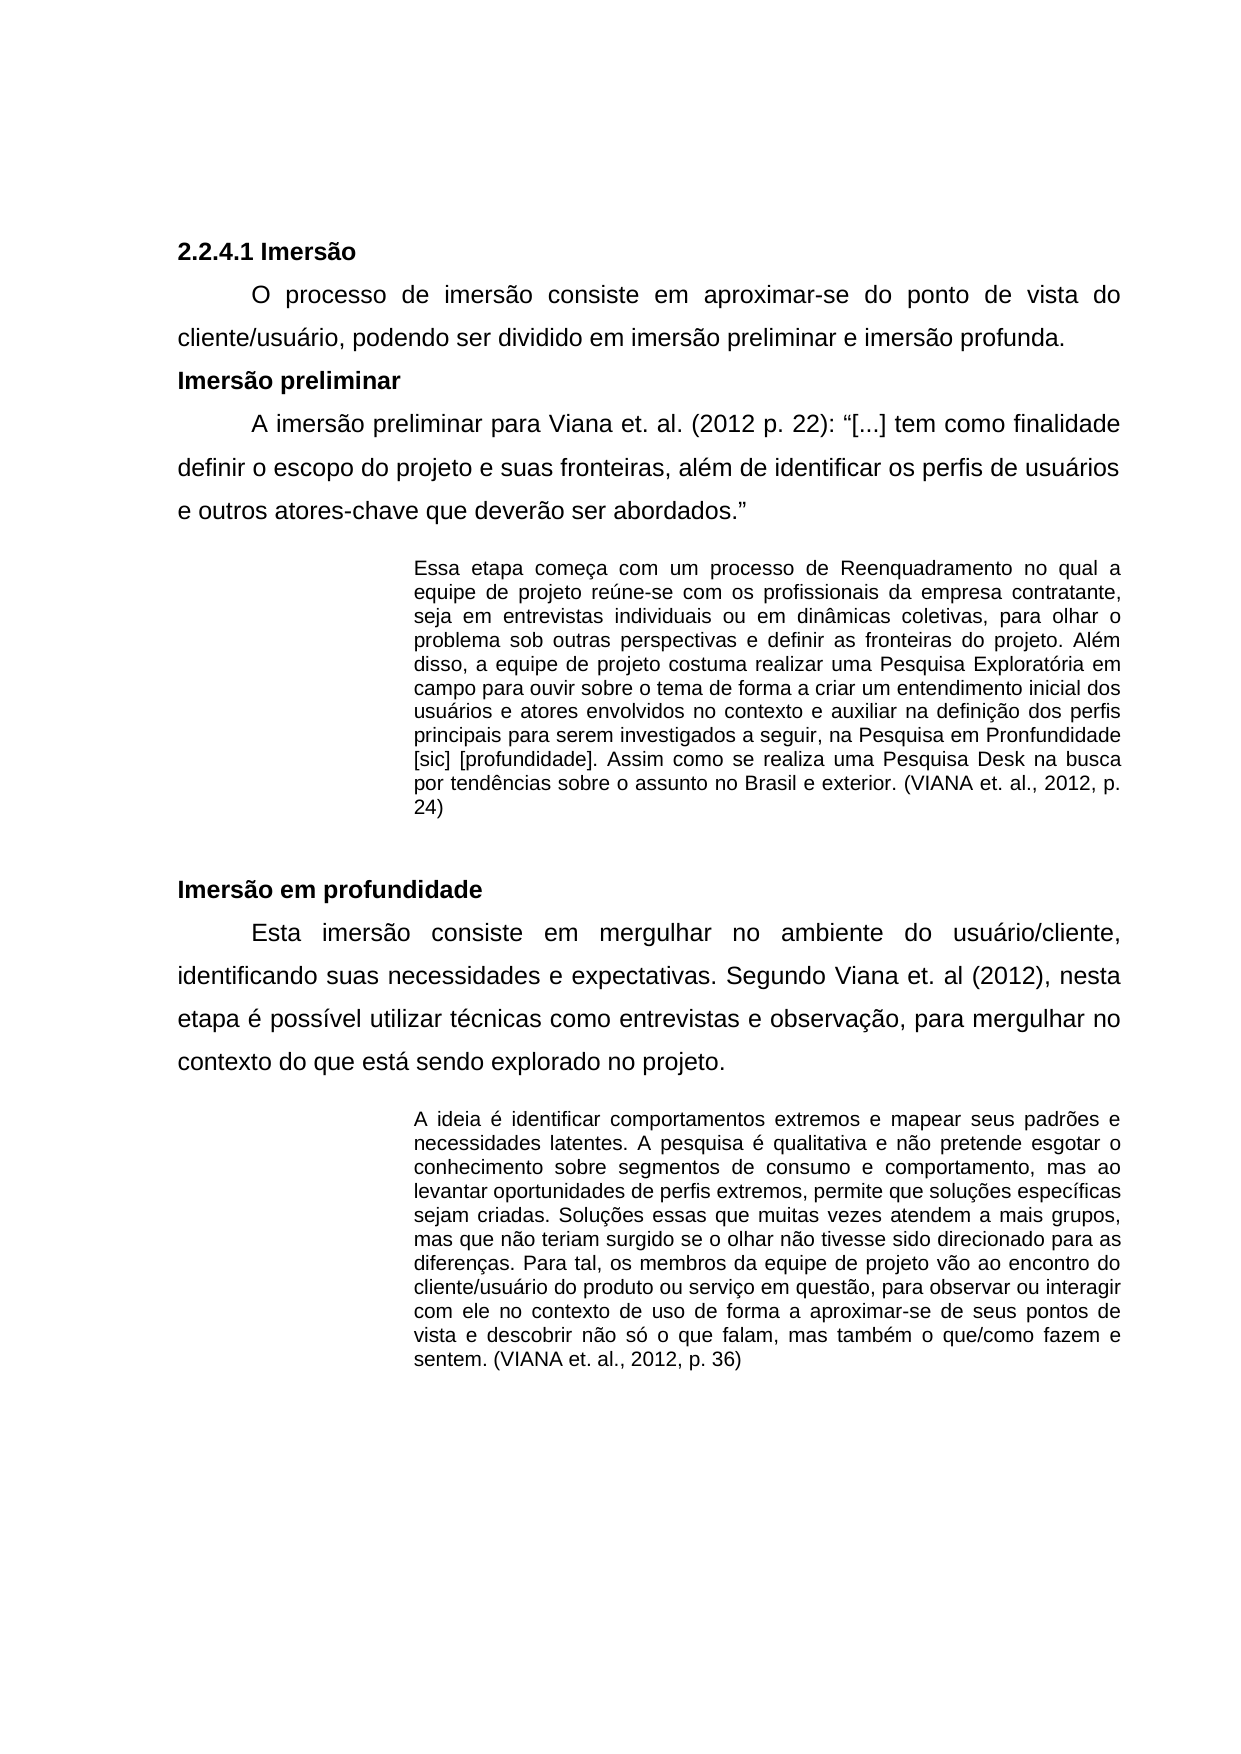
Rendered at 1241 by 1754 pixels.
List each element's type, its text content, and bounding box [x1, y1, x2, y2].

text Essa etapa começa com um processo de Reenquadramento no qual a equipe de projeto reúne-se com os profissionais da empresa contratante, seja em entrevistas individuais ou em dinâmicas coletivas, para olhar o problema sob outras perspectivas e definir as fronteiras do projeto. Além disso, a equipe de projeto costuma realizar uma Pesquisa Exploratória em campo para ouvir sobre o tema de forma a criar um entendimento inicial dos usuários e atores envolvidos no contexto e auxiliar na definição dos perfis principais para serem investigados a seguir, na Pesquisa em Pronfundidade [sic] [profundidade]. Assim como se realiza uma Pesquisa Desk na busca por tendências sobre o assunto no Brasil e exterior. (VIANA et. al., 2012, p. 24) [413, 556, 1122, 819]
text A ideia é identificar comportamentos extremos e mapear seus padrões e necessidades latentes. A pesquisa é qualitativa e não pretende esgotar o conhecimento sobre segmentos de consumo e comportamento, mas ao levantar oportunidades de perfis extremos, permite que soluções específicas sejam criadas. Soluções essas que muitas vezes atendem a mais grupos, mas que não teriam surgido se o olhar não tivesse sido direcionado para as diferenças. Para tal, os membros da equipe de projeto vão ao encontro do cliente/usuário do produto ou serviço em questão, para observar ou interagir com ele no contexto de uso de forma a aproximar-se de seus pontos de vista e descobrir não só o que falam, mas também o que/como fazem e sentem. (VIANA et. al., 2012, p. 36) [413, 1107, 1122, 1371]
subtitle 2.2.4.1 Imersão [177, 237, 1122, 266]
text Imersão em profundidade [177, 875, 1122, 903]
text O processo de imersão consiste em aproximar-se do ponto de vista do cliente/usuário, podendo ser dividido em imersão preliminar e imersão profunda. [177, 280, 1122, 352]
text Imersão preliminar [177, 366, 1122, 395]
text Esta imersão consiste em mergulhar no ambiente do usuário/cliente, identificando suas necessidades e expectativas. Segundo Viana et. al (2012), nesta etapa é possível utilizar técnicas como entrevistas e observação, para mergulhar no contexto do que está sendo explorado no projeto. [177, 918, 1122, 1076]
text A imersão preliminar para Viana et. al. (2012 p. 22): “[...] tem como finalidade definir o escopo do projeto e suas fronteiras, além de identificar os perfis de usuários e outros atores-chave que deverão ser abordados.” [177, 409, 1122, 524]
